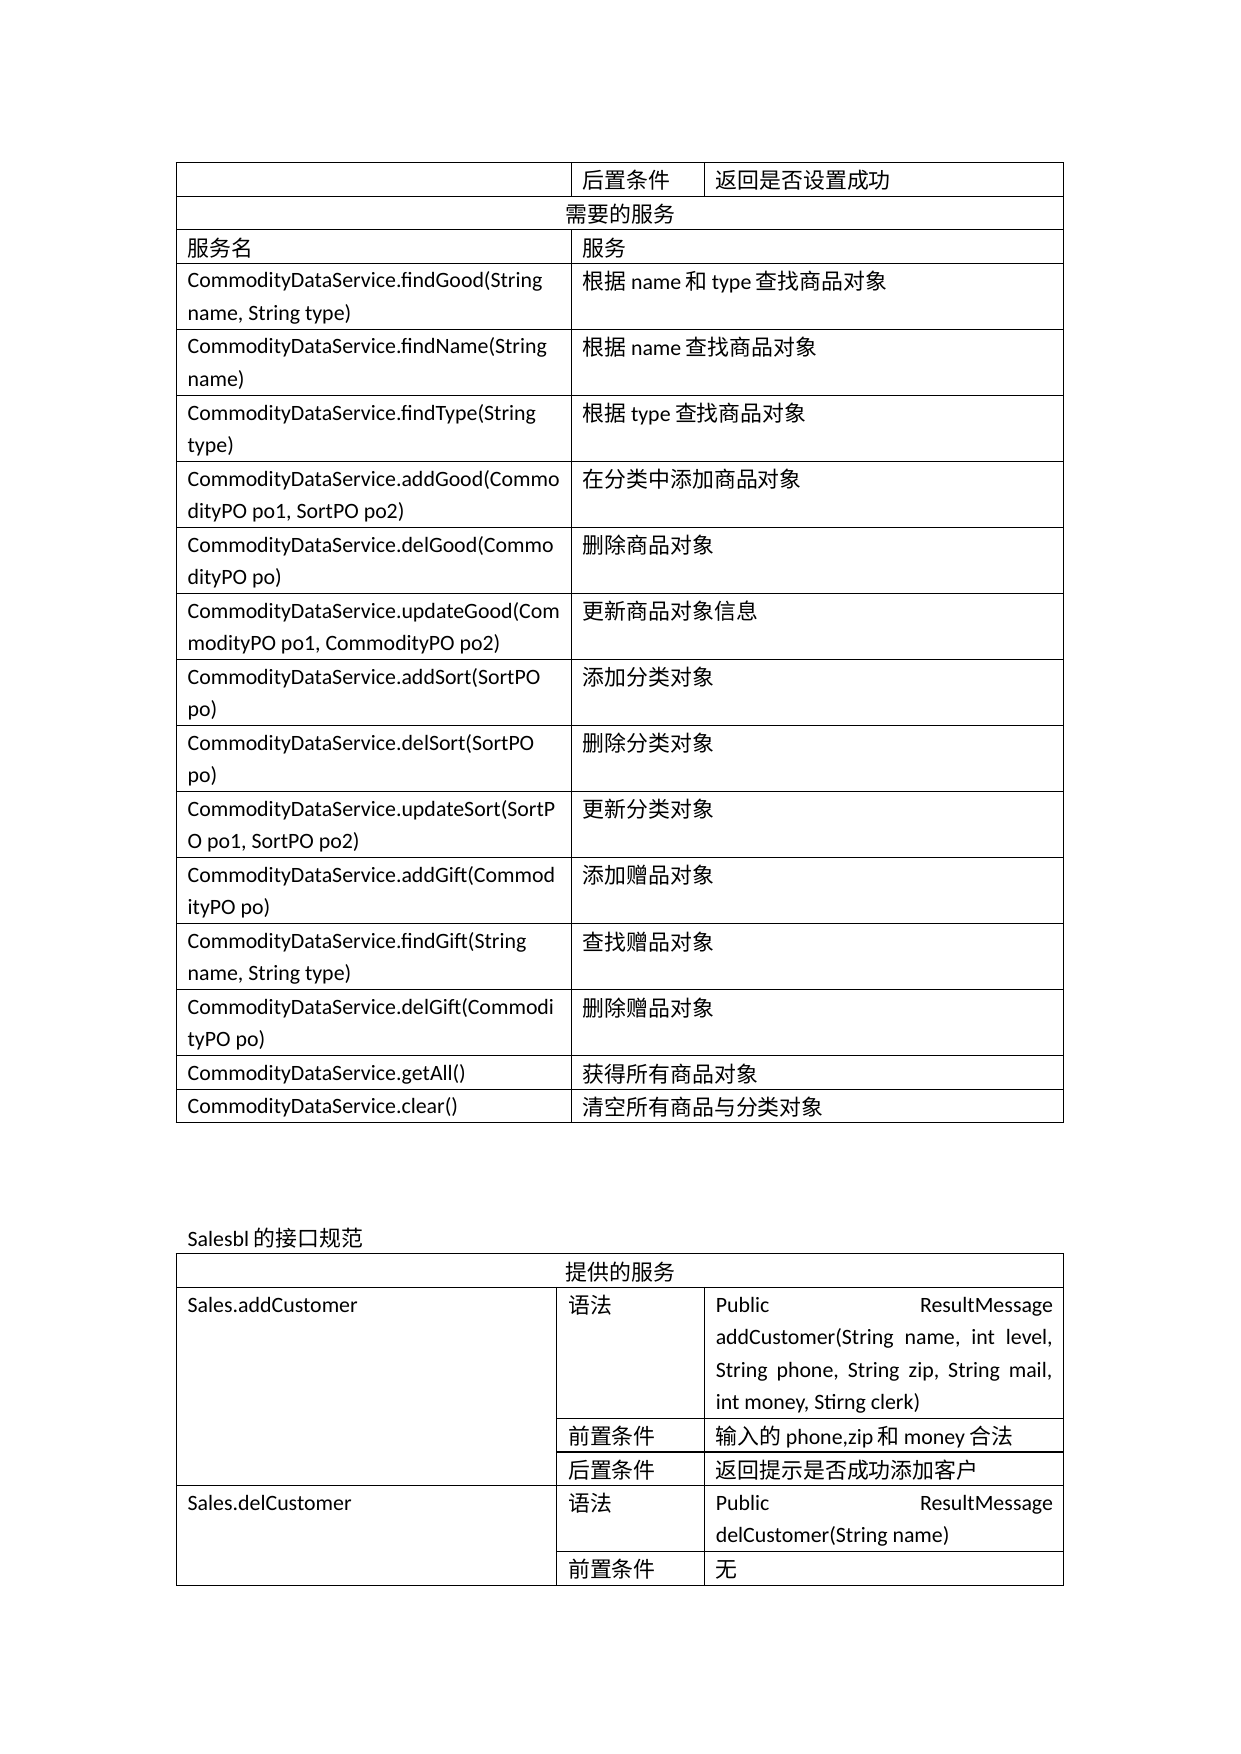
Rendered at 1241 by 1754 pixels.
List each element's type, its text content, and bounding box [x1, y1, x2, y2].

table_cell 无 [705, 1552, 1063, 1584]
table_cell CommodityDataService.clear() [177, 1090, 571, 1122]
table_cell 清空所有商品与分类对象 [572, 1090, 1063, 1122]
table_cell CommodityDataService.delGood(CommodityPO po) [177, 528, 571, 593]
table_cell 后置条件 [572, 163, 704, 196]
table_cell 删除分类对象 [572, 726, 1063, 791]
table_cell 输入的phone,zip和money合法 [705, 1419, 1063, 1451]
table_cell 添加赠品对象 [572, 858, 1063, 923]
table_cell 前置条件 [557, 1552, 704, 1584]
table_cell 根据name查找商品对象 [572, 330, 1063, 395]
table_cell 需要的服务 [177, 197, 1063, 229]
table_cell Sales.delCustomer [177, 1486, 556, 1584]
table_cell 查找赠品对象 [572, 924, 1063, 989]
table_cell 根据type查找商品对象 [572, 396, 1063, 461]
table_cell 删除赠品对象 [572, 990, 1063, 1055]
table_cell CommodityDataService.findGift(String name, String type) [177, 924, 571, 989]
table_cell CommodityDataService.updateSort(SortPO po1, SortPO po2) [177, 792, 571, 857]
table_cell 获得所有商品对象 [572, 1056, 1063, 1089]
table_cell CommodityDataService.findType(String type) [177, 396, 571, 461]
table_cell Public ResultMessage addCustomer(String name, int level, String phone, String zip, String mail, int money, Stirng clerk) [705, 1288, 1063, 1418]
table_cell Sales.addCustomer [177, 1288, 556, 1485]
table_cell Public ResultMessage delCustomer(String name) [705, 1486, 1063, 1551]
table_cell 前置条件 [557, 1419, 704, 1451]
table_cell 根据name和type查找商品对象 [572, 264, 1063, 329]
table_cell 返回提示是否成功添加客户 [705, 1453, 1063, 1485]
table_cell 服务 [572, 230, 1063, 263]
table_cell 删除商品对象 [572, 528, 1063, 593]
table_cell CommodityDataService.getAll() [177, 1056, 571, 1089]
table_cell CommodityDataService.addGift(CommodityPO po) [177, 858, 571, 923]
table_cell CommodityDataService.findName(String name) [177, 330, 571, 395]
table_cell 后置条件 [557, 1453, 704, 1485]
table_cell 更新分类对象 [572, 792, 1063, 857]
table_cell 添加分类对象 [572, 660, 1063, 725]
table_cell CommodityDataService.delGift(CommodityPO po) [177, 990, 571, 1055]
table_cell CommodityDataService.delSort(SortPO po) [177, 726, 571, 791]
table_cell CommodityDataService.addSort(SortPO po) [177, 660, 571, 725]
table_cell CommodityDataService.findGood(String name, String type) [177, 264, 571, 329]
table_cell CommodityDataService.addGood(CommodityPO po1, SortPO po2) [177, 462, 571, 527]
table_cell 在分类中添加商品对象 [572, 462, 1063, 527]
table_cell 语法 [557, 1288, 704, 1418]
table_cell 返回是否设置成功 [705, 163, 1063, 196]
table_header 提供的服务 [177, 1254, 1063, 1287]
table_cell CommodityDataService.updateGood(CommodityPO po1, CommodityPO po2) [177, 594, 571, 659]
text Salesbl的接口规范 [187, 1221, 1053, 1253]
table_cell 语法 [557, 1486, 704, 1551]
table_cell 更新商品对象信息 [572, 594, 1063, 659]
table_cell 服务名 [177, 230, 571, 263]
